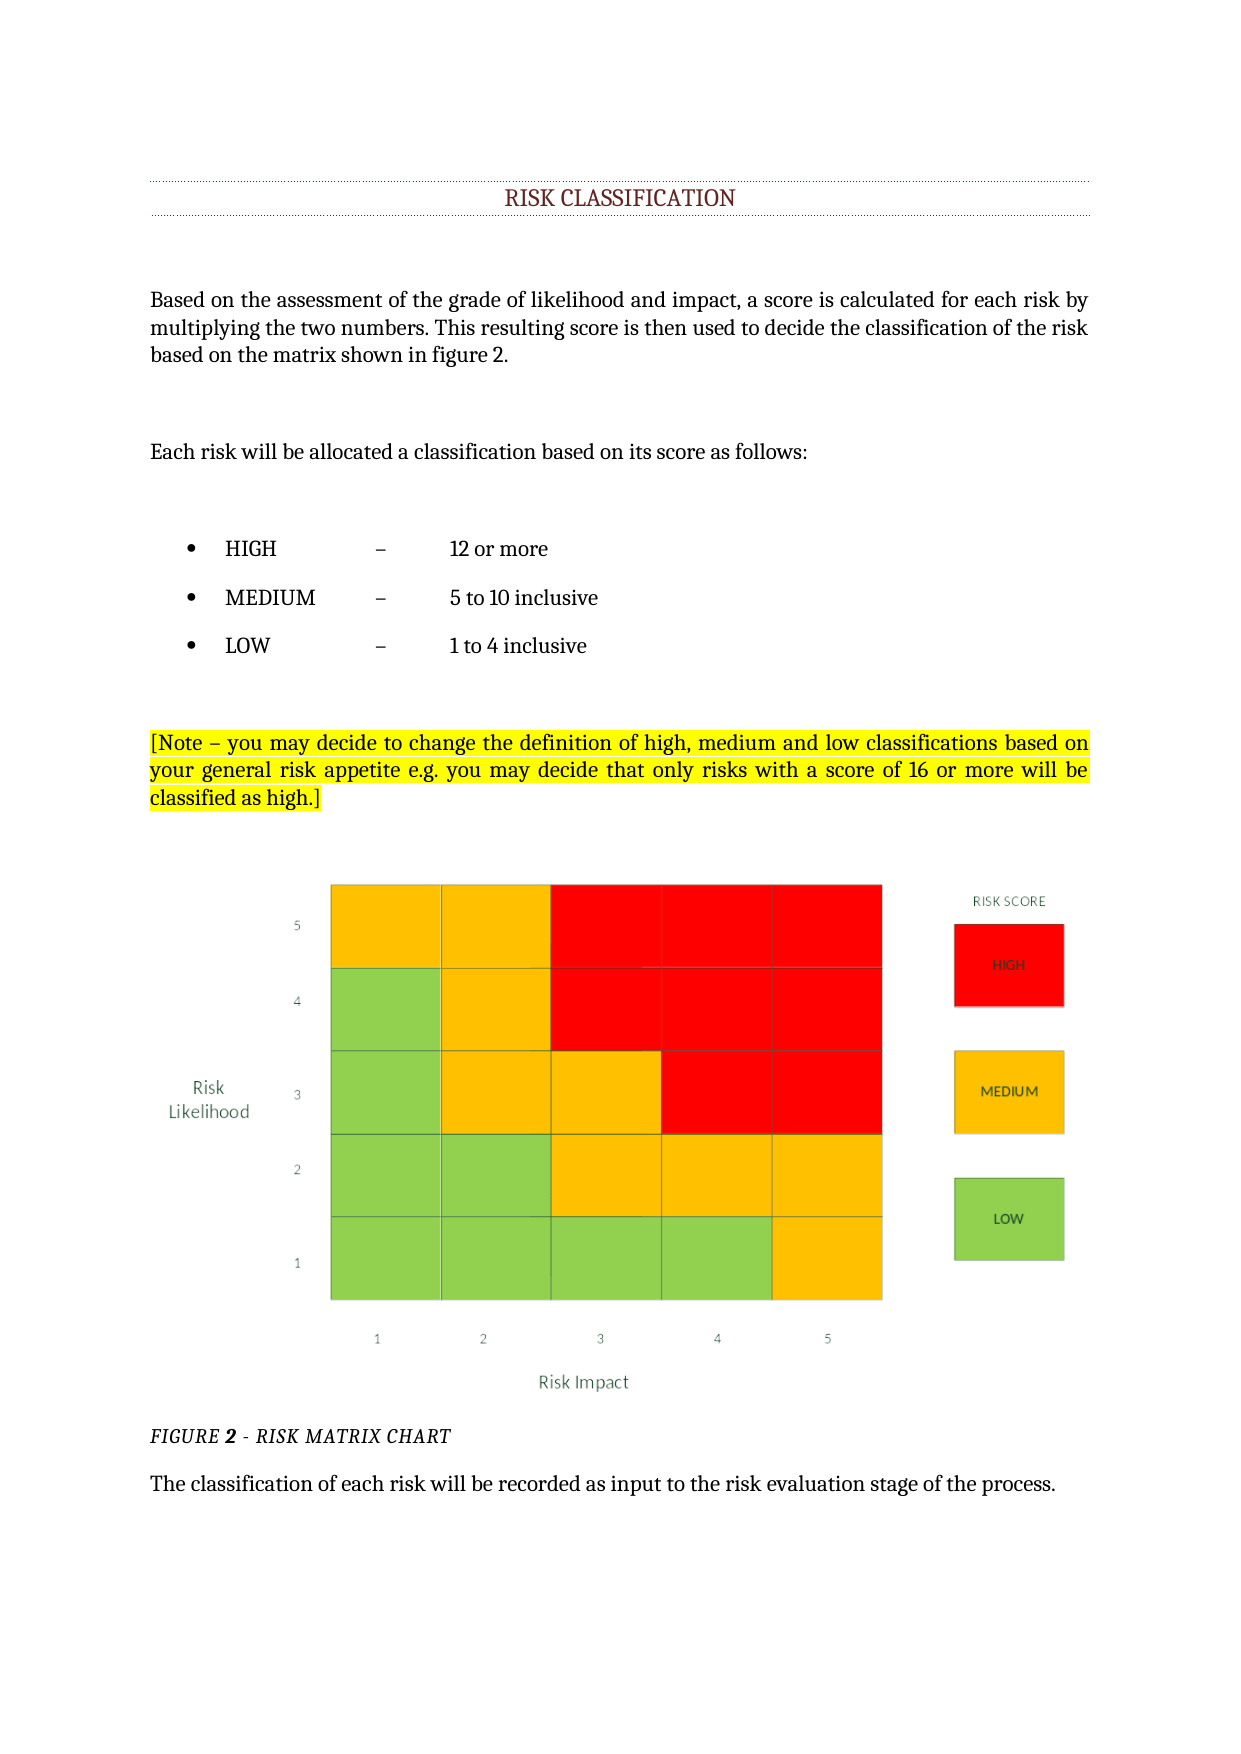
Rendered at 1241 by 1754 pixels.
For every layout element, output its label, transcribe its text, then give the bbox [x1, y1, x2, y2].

text Based on the assessment of the grade of likelihood and impact, a score is calculated for each risk by multiplying the two numbers. This resulting score is then used to decide the classification of the risk based on the matrix shown in figure 2. [150, 287, 1090, 368]
text Each risk will be allocated a classification based on its score as follows: [150, 439, 1090, 465]
list LOW – 1 to 4 inclusive [187, 633, 1090, 659]
list MEDIUM – 5 to 10 inclusive [187, 584, 1090, 611]
text [Note – you may decide to change the definition of high, medium and low classifications based on your general risk appetite e.g. you may decide that only risks with a score of 16 or more will be classified as high.] [150, 783, 1090, 811]
list HIGH – 12 or more [187, 536, 1090, 562]
text Figure 2 - Risk matrix chart [150, 1424, 1090, 1448]
subtitle Risk Classification [150, 181, 1090, 216]
text The classification of each risk will be recorded as input to the risk evaluation stage of the process. [150, 1471, 1090, 1497]
